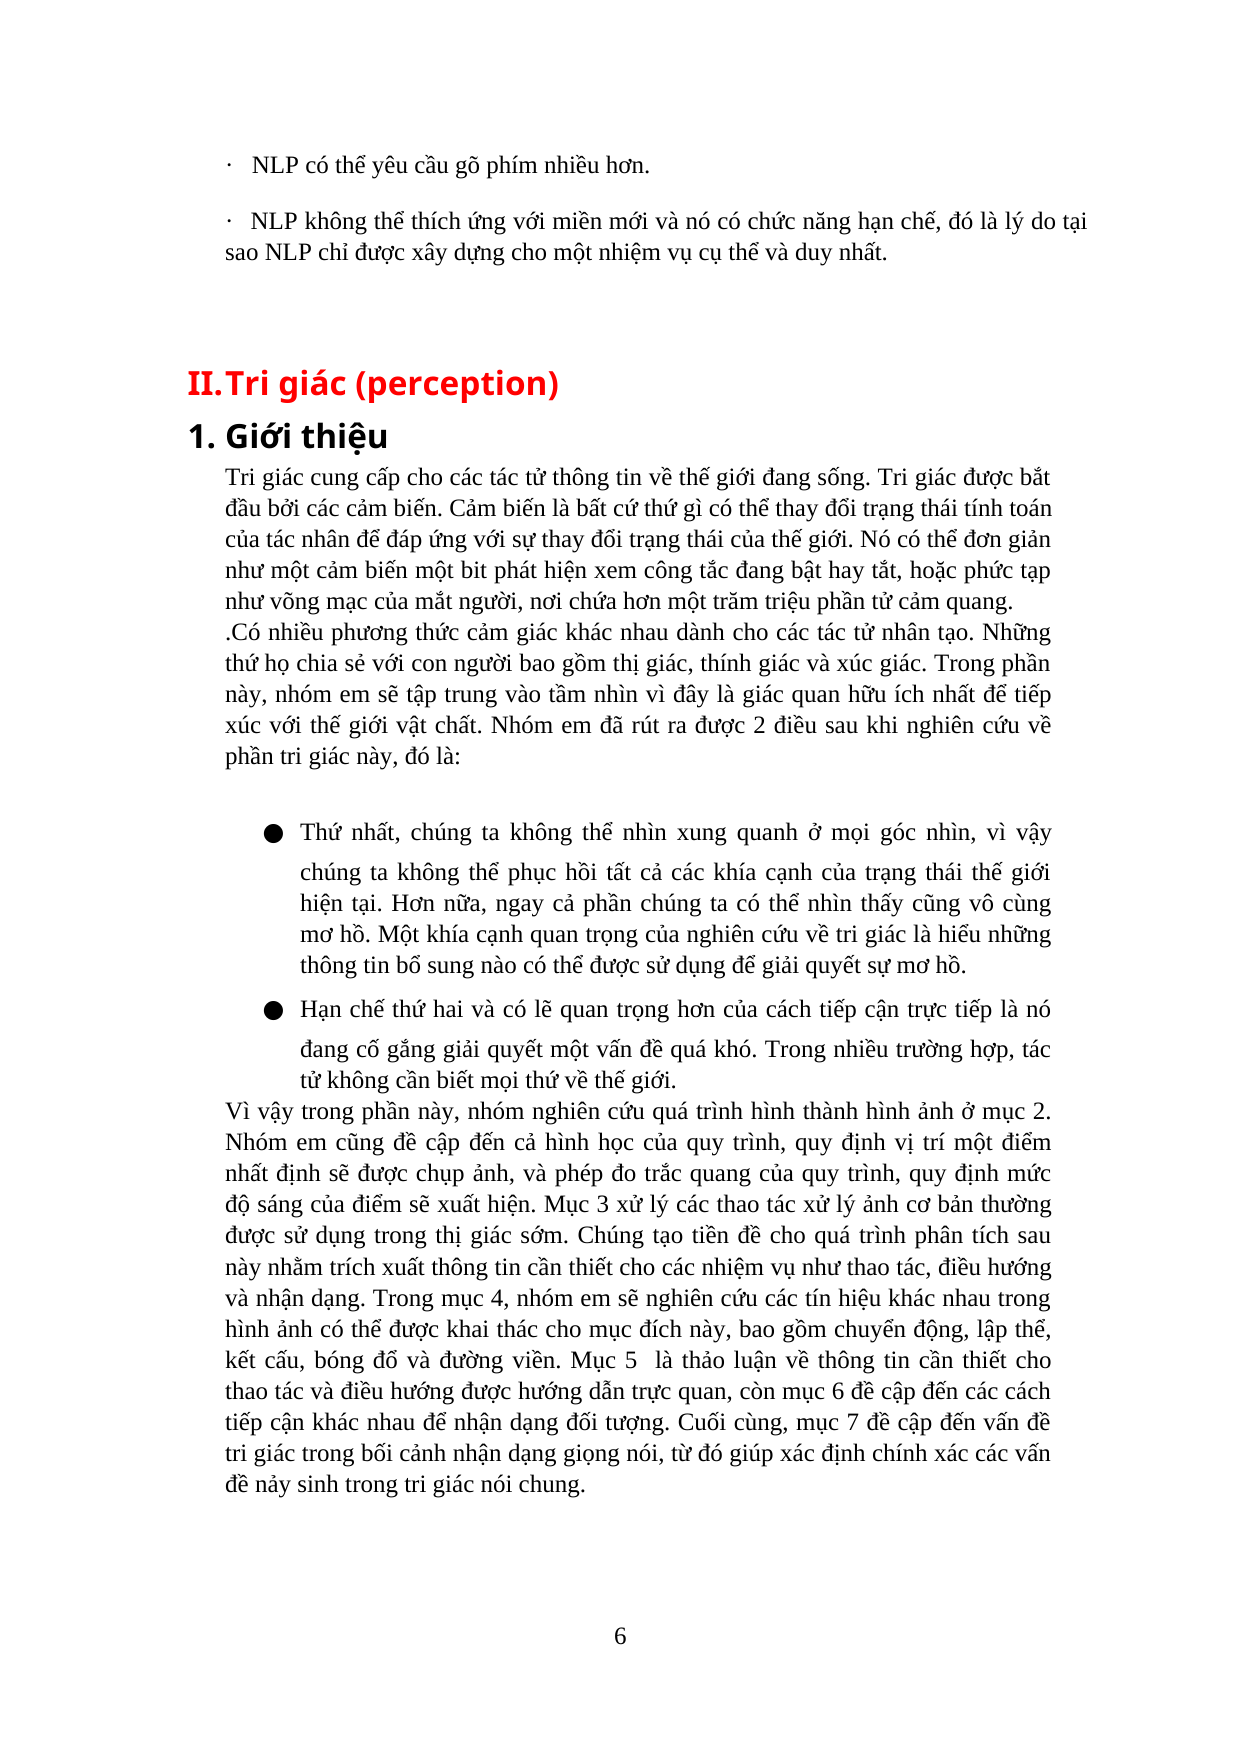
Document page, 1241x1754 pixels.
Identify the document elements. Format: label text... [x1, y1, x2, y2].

text · NLP có thể yêu cầu gõ phím nhiều hơn. [225, 150, 1090, 179]
subtitle Giới thiệu [187, 413, 1090, 458]
list Thứ nhất, chúng ta không thể nhìn xung quanh ở mọi góc nhìn, vì vậy chúng ta không thể phục hồi tất cả các khía cạnh của trạng thái thế giới hiện tại. Hơn nữa, ngay cả phần chúng ta có thể nhìn thấy cũng vô cùng mơ hồ. Một khía cạnh quan trọng của nghiên cứu về tri giác là hiểu những thông tin bổ sung nào có thể được sử dụng để giải quyết sự mơ hồ. [262, 803, 1053, 978]
text Vì vậy trong phần này, nhóm nghiên cứu quá trình hình thành hình ảnh ở mục 2. Nhóm em cũng đề cập đến cả hình học của quy trình, quy định vị trí một điểm nhất định sẽ được chụp ảnh, và phép đo trắc quang của quy trình, quy định mức độ sáng của điểm sẽ xuất hiện. Mục 3 xử lý các thao tác xử lý ảnh cơ bản thường được sử dụng trong thị giác sớm. Chúng tạo tiền đề cho quá trình phân tích sau này nhằm trích xuất thông tin cần thiết cho các nhiệm vụ như thao tác, điều hướng và nhận dạng. Trong mục 4, nhóm em sẽ nghiên cứu các tín hiệu khác nhau trong hình ảnh có thể được khai thác cho mục đích này, bao gồm chuyển động, lập thể, kết cấu, bóng đổ và đường viền. Mục 5 là thảo luận về thông tin cần thiết cho thao tác và điều hướng được hướng dẫn trực quan, còn mục 6 đề cập đến các cách tiếp cận khác nhau để nhận dạng đối tượng. Cuối cùng, mục 7 đề cập đến vấn đề tri giác trong bối cảnh nhận dạng giọng nói, từ đó giúp xác định chính xác các vấn đề nảy sinh trong tri giác nói chung. [225, 1096, 1053, 1498]
text · NLP không thể thích ứng với miền mới và nó có chức năng hạn chế, đó là lý do tại sao NLP chỉ được xây dựng cho một nhiệm vụ cụ thể và duy nhất. [225, 206, 1090, 266]
list Hạn chế thứ hai và có lẽ quan trọng hơn của cách tiếp cận trực tiếp là nó đang cố gắng giải quyết một vấn đề quá khó. Trong nhiều trường hợp, tác tử không cần biết mọi thứ về thế giới. [262, 981, 1053, 1094]
text Tri giác cung cấp cho các tác tử thông tin về thế giới đang sống. Tri giác được bắt đầu bởi các cảm biến. Cảm biến là bất cứ thứ gì có thể thay đổi trạng thái tính toán của tác nhân để đáp ứng với sự thay đổi trạng thái của thế giới. Nó có thể đơn giản như một cảm biến một bit phát hiện xem công tắc đang bật hay tắt, hoặc phức tạp như võng mạc của mắt người, nơi chứa hơn một trăm triệu phần tử cảm quang. [225, 462, 1053, 614]
subtitle Tri giác (perception) [187, 359, 1090, 405]
text .Có nhiều phương thức cảm giác khác nhau dành cho các tác tử nhân tạo. Những thứ họ chia sẻ với con người bao gồm thị giác, thính giác và xúc giác. Trong phần này, nhóm em sẽ tập trung vào tầm nhìn vì đây là giác quan hữu ích nhất để tiếp xúc với thế giới vật chất. Nhóm em đã rút ra được 2 điều sau khi nghiên cứu về phần tri giác này, đó là: [225, 617, 1053, 770]
